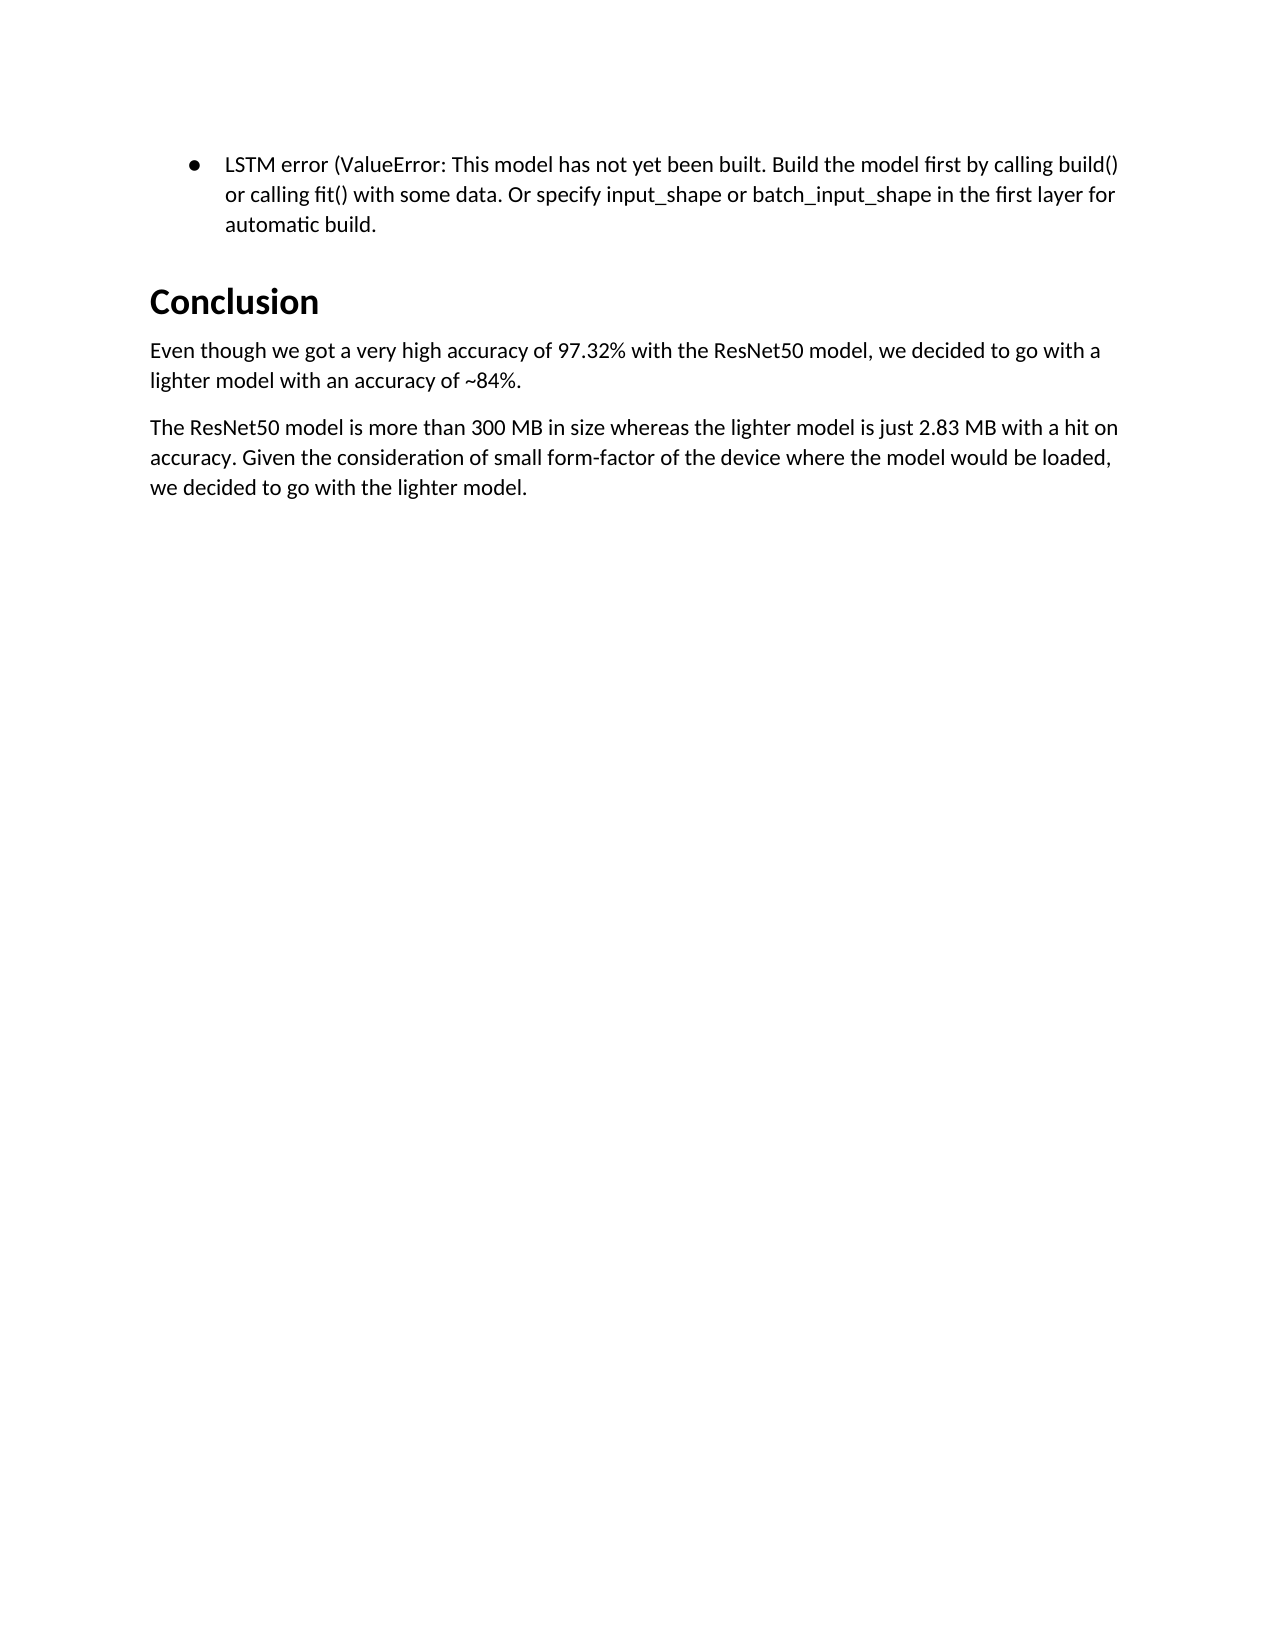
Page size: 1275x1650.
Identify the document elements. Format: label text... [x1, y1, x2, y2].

subtitle Conclusion [150, 278, 1125, 324]
text Even though we got a very high accuracy of 97.32% with the ResNet50 model, we decided to go with a lighter model with an accuracy of ~84%. [150, 336, 1125, 394]
text The ResNet50 model is more than 300 MB in size whereas the lighter model is just 2.83 MB with a hit on accuracy. Given the consideration of small form-factor of the device where the model would be loaded, we decided to go with the lighter model. [150, 413, 1125, 501]
